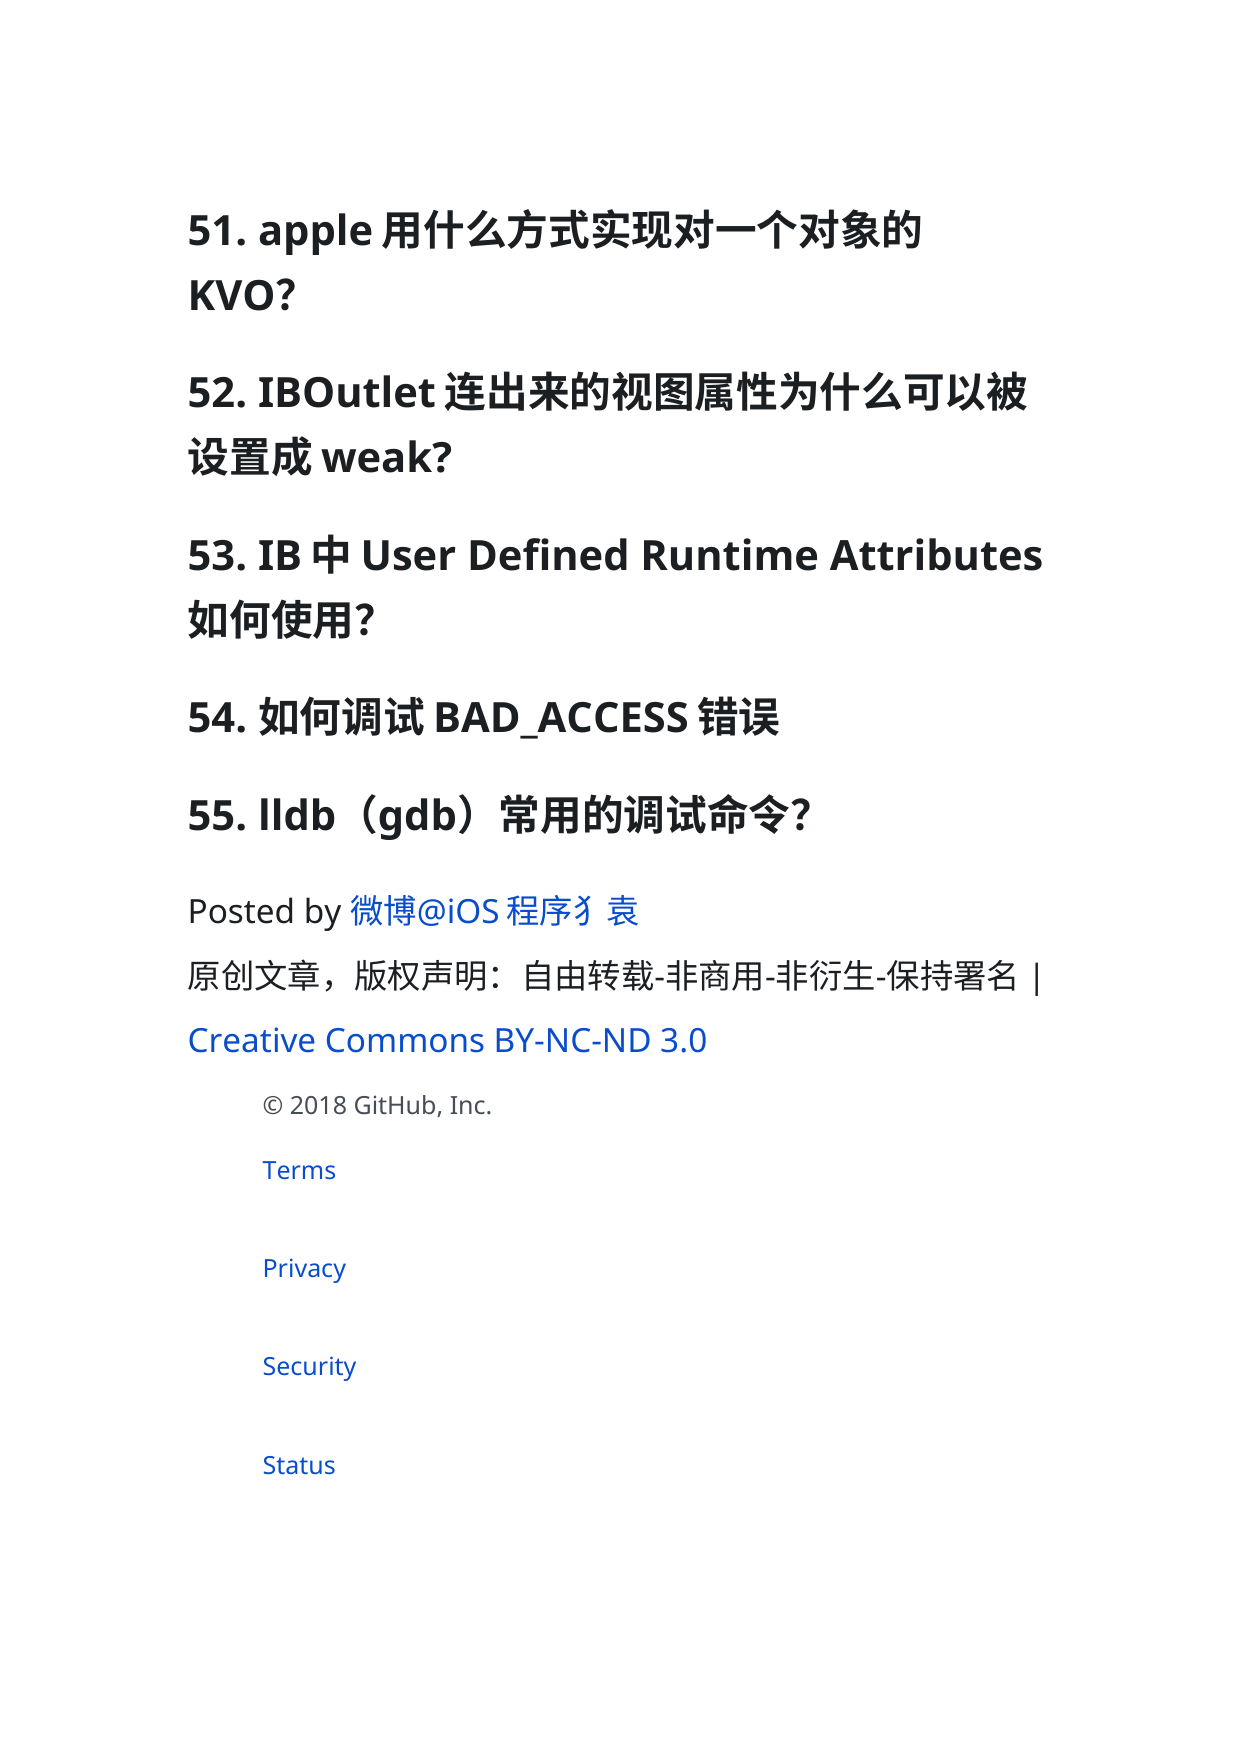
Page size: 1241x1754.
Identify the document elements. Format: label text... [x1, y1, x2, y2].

text 原创文章，版权声明：自由转载-非商用-非衍生-保持署名 | Creative Commons BY-NC-ND 3.0 [187, 942, 1053, 1072]
text 55. lldb（gdb）常用的调试命令？ [187, 779, 1053, 844]
list Status [187, 1432, 1019, 1497]
text 54. 如何调试BAD_ACCESS错误 [187, 682, 1053, 747]
text 52. IBOutlet连出来的视图属性为什么可以被设置成weak? [187, 357, 1053, 487]
list Security [187, 1334, 1019, 1399]
text Posted by 微博@iOS程序犭袁 [187, 877, 1053, 942]
list © 2018 GitHub, Inc. [187, 1072, 1053, 1137]
text 53. IB中User Defined Runtime Attributes如何使用？ [187, 519, 1053, 649]
list Terms [187, 1137, 1019, 1202]
list Privacy [187, 1235, 1019, 1300]
text 51. apple用什么方式实现对一个对象的KVO？ [187, 194, 1053, 324]
